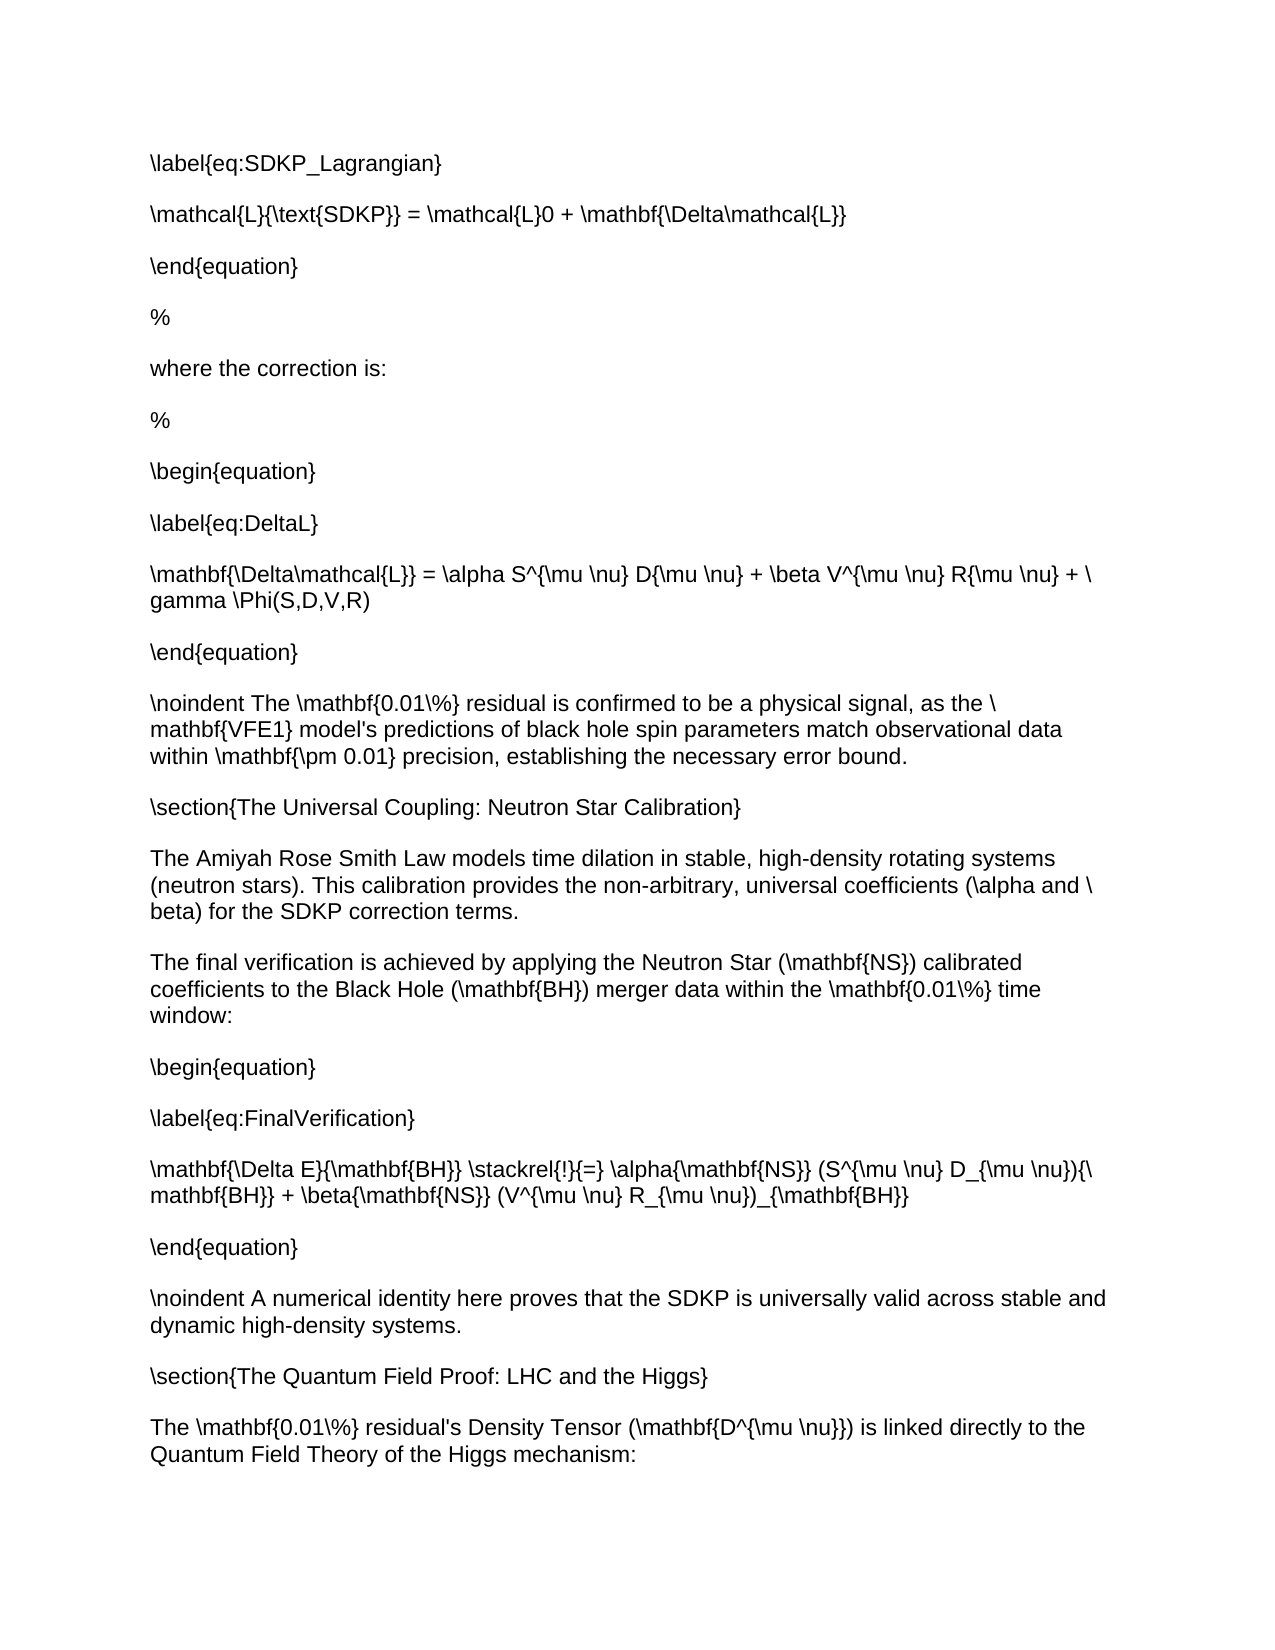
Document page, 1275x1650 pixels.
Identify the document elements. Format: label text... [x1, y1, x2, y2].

text \end{equation} [150, 638, 1125, 665]
text \mathbf{\Delta\mathcal{L}} = \alpha S^{\mu \nu} D{\mu \nu} + \beta V^{\mu \nu} R{\mu \nu} + \gamma \Phi(S,D,V,R) [150, 561, 1125, 613]
text \label{eq:DeltaL} [150, 509, 1125, 536]
text \begin{equation} [150, 458, 1125, 484]
text The final verification is achieved by applying the Neutron Star (\mathbf{NS}) calibrated coefficients to the Black Hole (\mathbf{BH}) merger data within the \mathbf{0.01\%} time window: [150, 949, 1125, 1028]
text \end{equation} [150, 1234, 1125, 1260]
text \mathbf{\Delta E}{\mathbf{BH}} \stackrel{!}{=} \alpha{\mathbf{NS}} (S^{\mu \nu} D_{\mu \nu}){\mathbf{BH}} + \beta{\mathbf{NS}} (V^{\mu \nu} R_{\mu \nu})_{\mathbf{BH}} [150, 1156, 1125, 1209]
text \begin{equation} [150, 1053, 1125, 1080]
text \noindent The \mathbf{0.01\%} residual is confirmed to be a physical signal, as the \mathbf{VFE1} model's predictions of black hole spin parameters match observational data within \mathbf{\pm 0.01} precision, establishing the necessary error bound. [150, 690, 1125, 769]
text \label{eq:FinalVerification} [150, 1105, 1125, 1131]
text \end{equation} [150, 253, 1125, 279]
text \mathcal{L}{\text{SDKP}} = \mathcal{L}0 + \mathbf{\Delta\mathcal{L}} [150, 201, 1125, 228]
text \section{The Quantum Field Proof: LHC and the Higgs} [150, 1363, 1125, 1389]
text The Amiyah Rose Smith Law models time dilation in stable, high-density rotating systems (neutron stars). This calibration provides the non-arbitrary, universal coefficients (\alpha and \beta) for the SDKP correction terms. [150, 845, 1125, 924]
text \label{eq:SDKP_Lagrangian} [150, 150, 1125, 176]
text The \mathbf{0.01\%} residual's Density Tensor (\mathbf{D^{\mu \nu}}) is linked directly to the Quantum Field Theory of the Higgs mechanism: [150, 1414, 1125, 1467]
text % [150, 304, 1125, 330]
text % [150, 407, 1125, 433]
text \section{The Universal Coupling: Neutron Star Calibration} [150, 794, 1125, 820]
text \noindent A numerical identity here proves that the SDKP is universally valid across stable and dynamic high-density systems. [150, 1285, 1125, 1338]
text where the correction is: [150, 355, 1125, 382]
